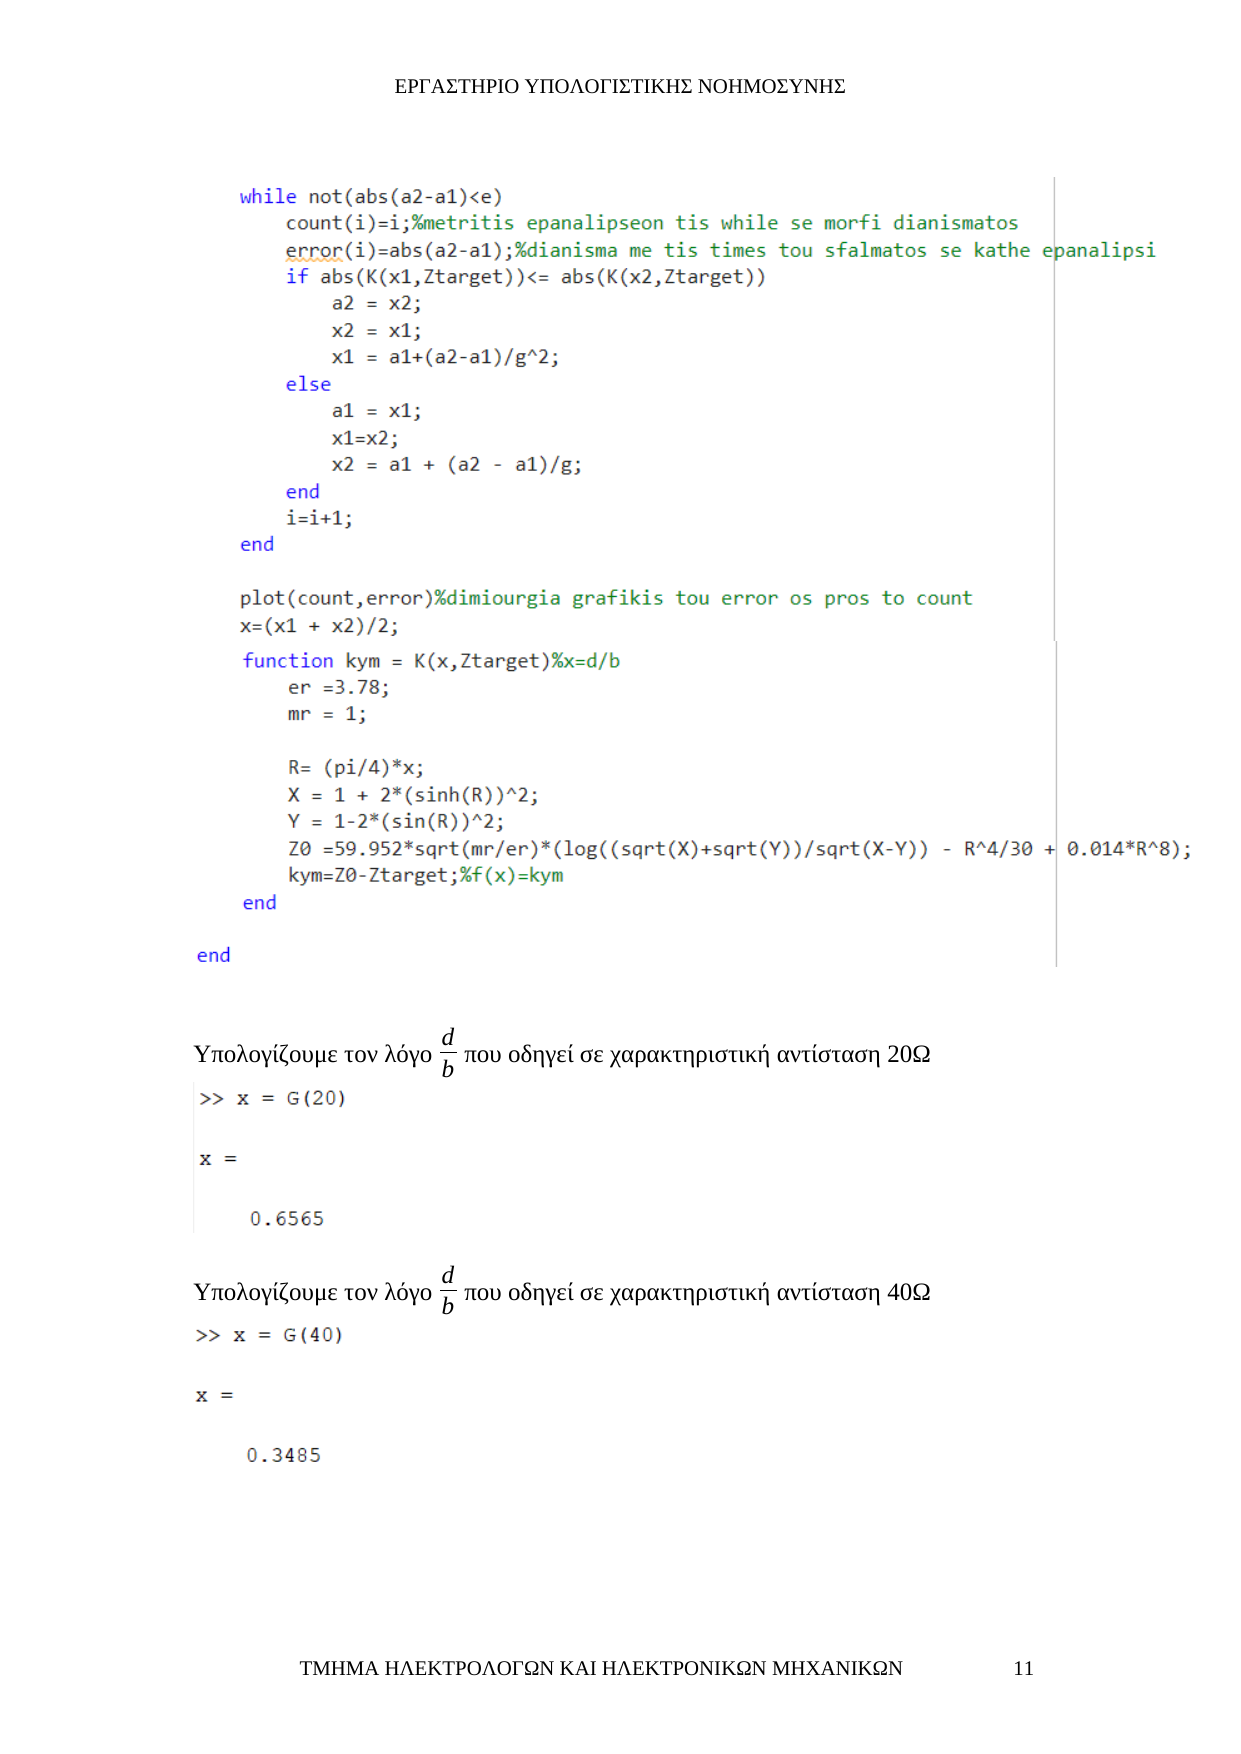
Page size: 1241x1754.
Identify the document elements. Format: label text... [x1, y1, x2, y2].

picture [193, 1320, 344, 1467]
text Υπολογίζουμε τον λόγο που οδηγεί σε χαρακτηριστική αντίσταση 20Ω [193, 1024, 1122, 1083]
picture [193, 177, 1191, 967]
text Υπολογίζουμε τον λόγο που οδηγεί σε χαρακτηριστική αντίσταση 40Ω [193, 1262, 1122, 1321]
picture [193, 1082, 347, 1233]
